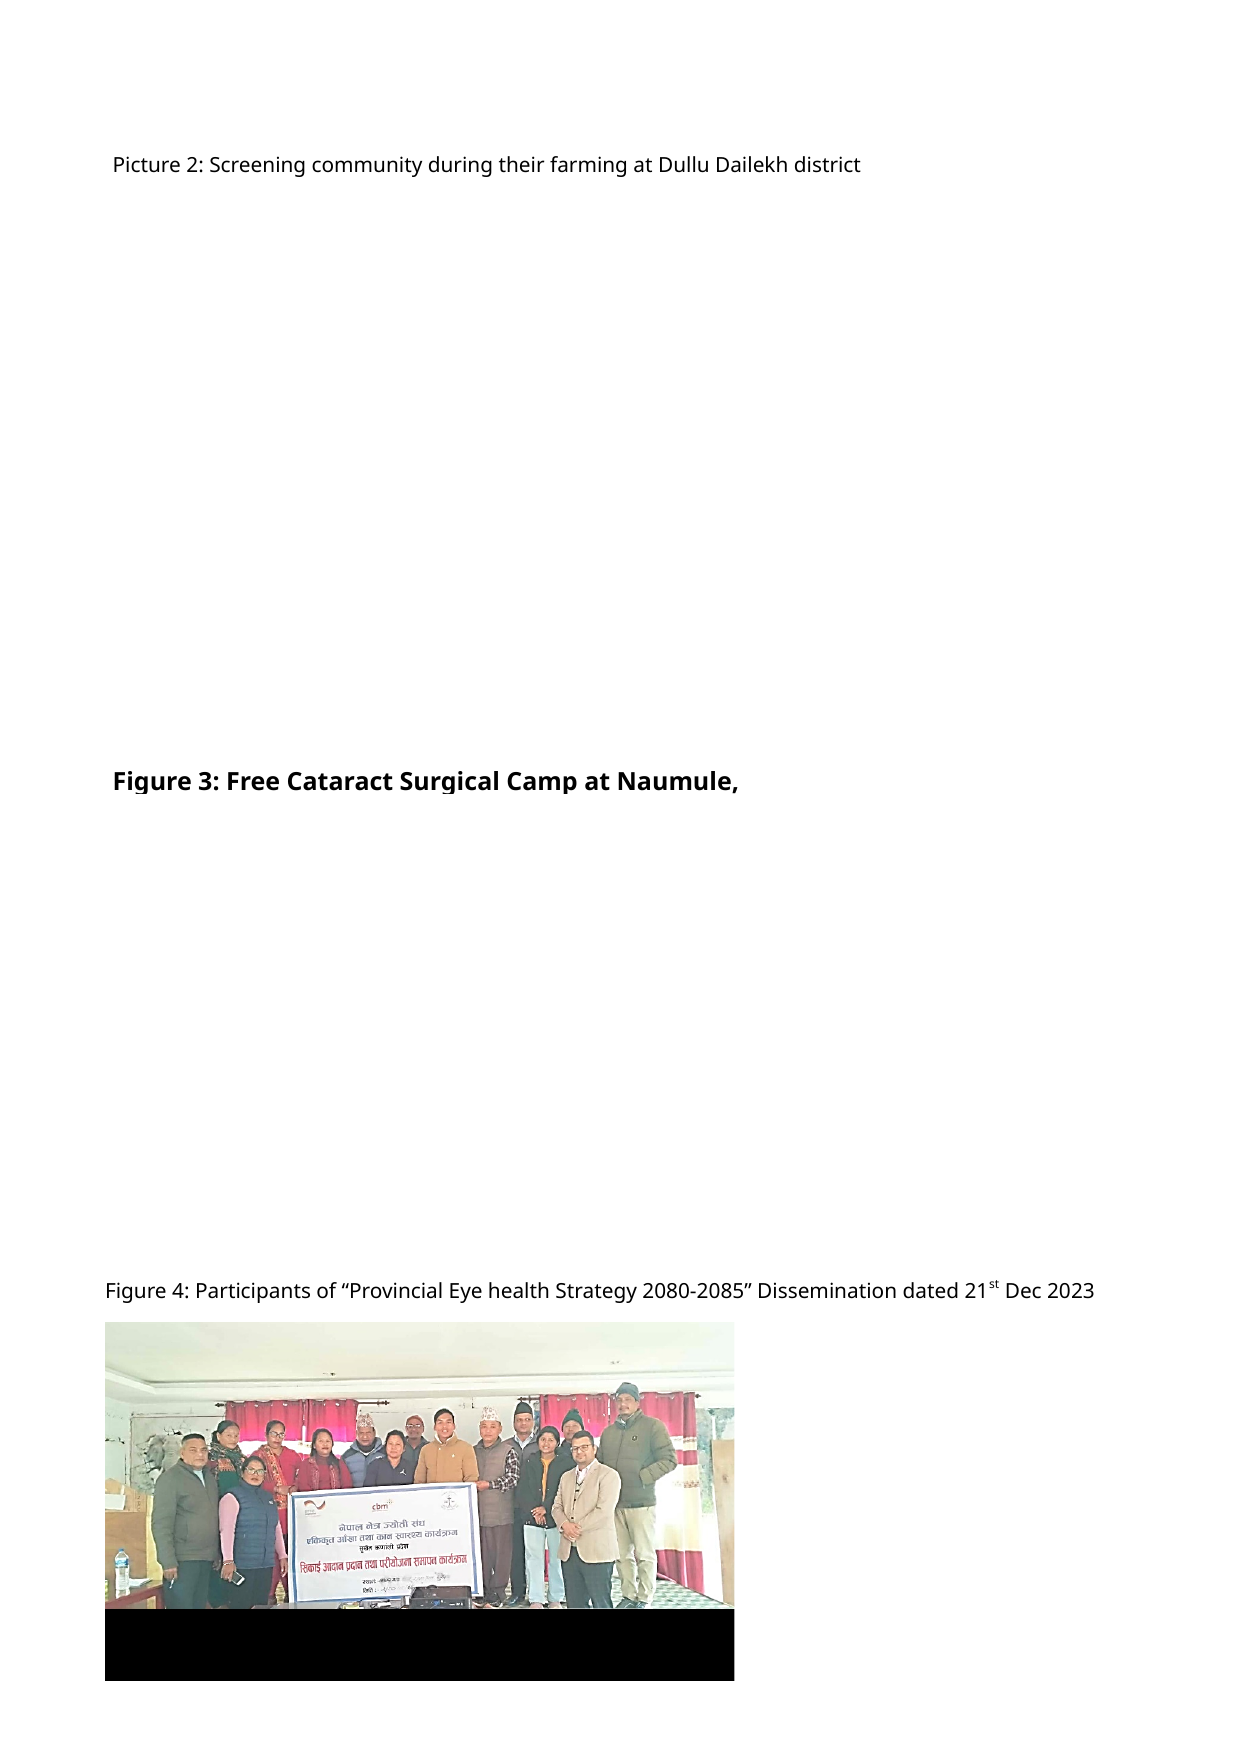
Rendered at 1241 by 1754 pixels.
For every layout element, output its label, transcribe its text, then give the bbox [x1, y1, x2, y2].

picture [105, 1322, 735, 1681]
text Picture 2: Screening community during their farming at Dullu Dailekh district [112, 150, 1128, 178]
